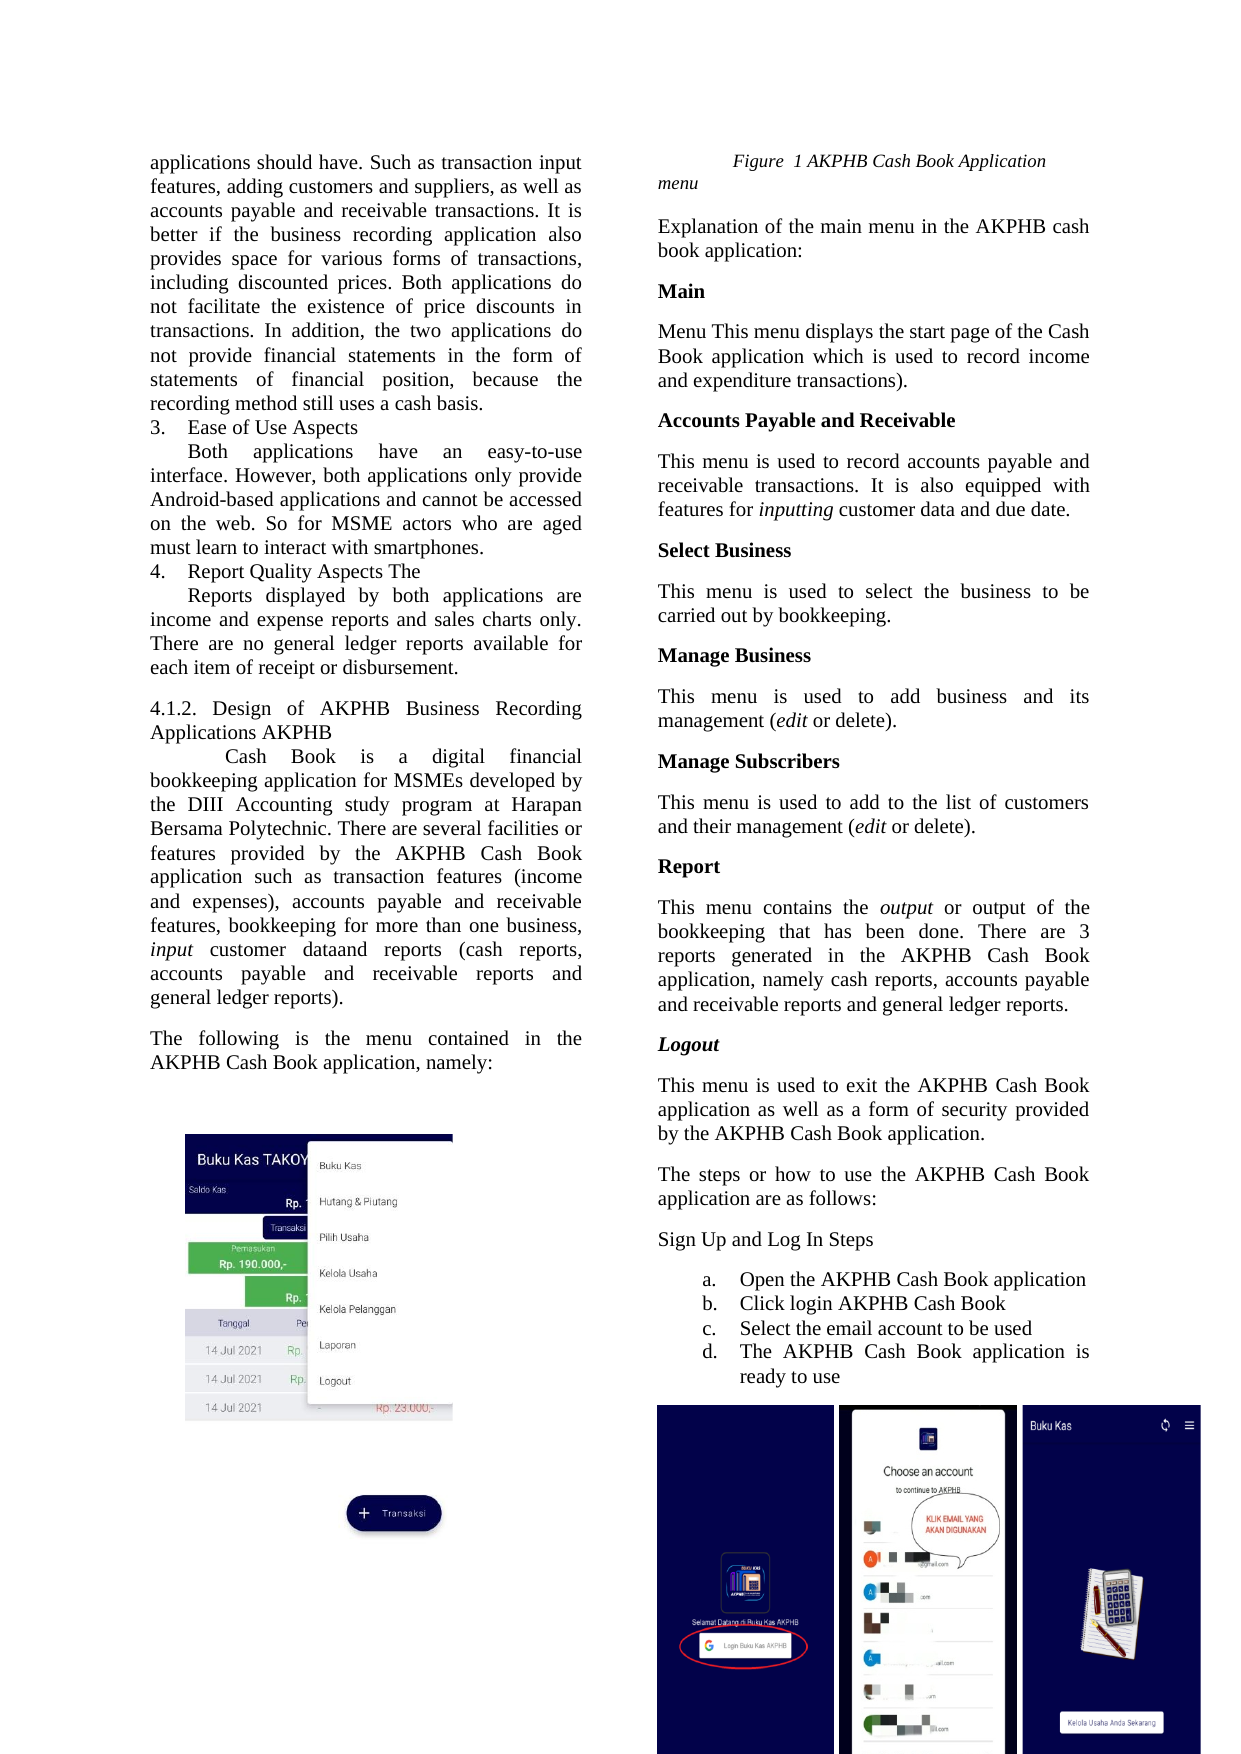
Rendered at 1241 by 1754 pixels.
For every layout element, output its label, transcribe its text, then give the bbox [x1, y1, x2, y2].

text Explanation of the main menu in the AKPHB cash book application: [658, 214, 1090, 262]
list Open the AKPHB Cash Book application [702, 1267, 1090, 1291]
text Cash Book is a digital financial bookkeeping application for MSMEs developed by the DIII Accounting study program at Harapan Bersama Polytechnic. There are several facilities or features provided by the AKPHB Cash Book application such as transaction features (income and expenses), accounts payable and receivable features, bookkeeping for more than one business, input customer dataand reports (cash reports, accounts payable and receivable reports and general ledger reports). [150, 744, 583, 1009]
text Sign Up and Log In Steps [658, 1227, 1090, 1251]
text This menu is used to select the business to be carried out by bookkeeping. [658, 579, 1090, 627]
text Both applications have an easy-to-use interface. However, both applications only provide Android-based applications and cannot be accessed on the web. So for MSME actors who are aged must learn to interact with smartphones. [150, 439, 583, 559]
list Select the email account to be used [702, 1315, 1090, 1339]
text Report [658, 854, 1090, 878]
text This menu is used to record accounts payable and receivable transactions. It is also equipped with features for inputting customer data and due date. [658, 449, 1090, 521]
picture [185, 1134, 453, 1598]
text The following is the menu contained in the AKPHB Cash Book application, namely: [150, 1026, 583, 1074]
text This menu is used to add to the list of customers and their management (edit or delete). [658, 790, 1090, 838]
list Report Quality Aspects The [150, 559, 583, 583]
text Menu This menu displays the start page of the Cash Book application which is used to record income and expenditure transactions). [658, 319, 1090, 392]
text Reports displayed by both applications are income and expense reports and sales charts only. There are no general ledger reports available for each item of receipt or disbursement. [150, 583, 583, 679]
text This menu is used to add business and its management (edit or delete). [658, 684, 1090, 732]
text Select Business [658, 538, 1090, 562]
text Accounts Payable and Receivable [658, 408, 1090, 432]
subtitle 4.1.2. Design of AKPHB Business Recording Applications AKPHB [150, 696, 583, 744]
text This menu contains the output or output of the bookkeeping that has been done. There are 3 reports generated in the AKPHB Cash Book application, namely cash reports, accounts payable and receivable reports and general ledger reports. [658, 895, 1090, 1016]
text Manage Subscribers [658, 749, 1090, 773]
picture [839, 1405, 1017, 1754]
picture [1022, 1405, 1201, 1754]
text Logout [658, 1032, 1090, 1056]
text Manage Business [658, 643, 1090, 667]
list Ease of Use Aspects [150, 415, 583, 439]
text Main [658, 279, 1090, 303]
list Click login AKPHB Cash Book [702, 1291, 1090, 1315]
text The steps or how to use the AKPHB Cash Book application are as follows: [658, 1162, 1090, 1210]
text This menu is used to exit the AKPHB Cash Book application as well as a form of security provided by the AKPHB Cash Book application. [658, 1073, 1090, 1145]
picture [657, 1405, 834, 1754]
list The AKPHB Cash Book application is ready to use [702, 1339, 1090, 1388]
